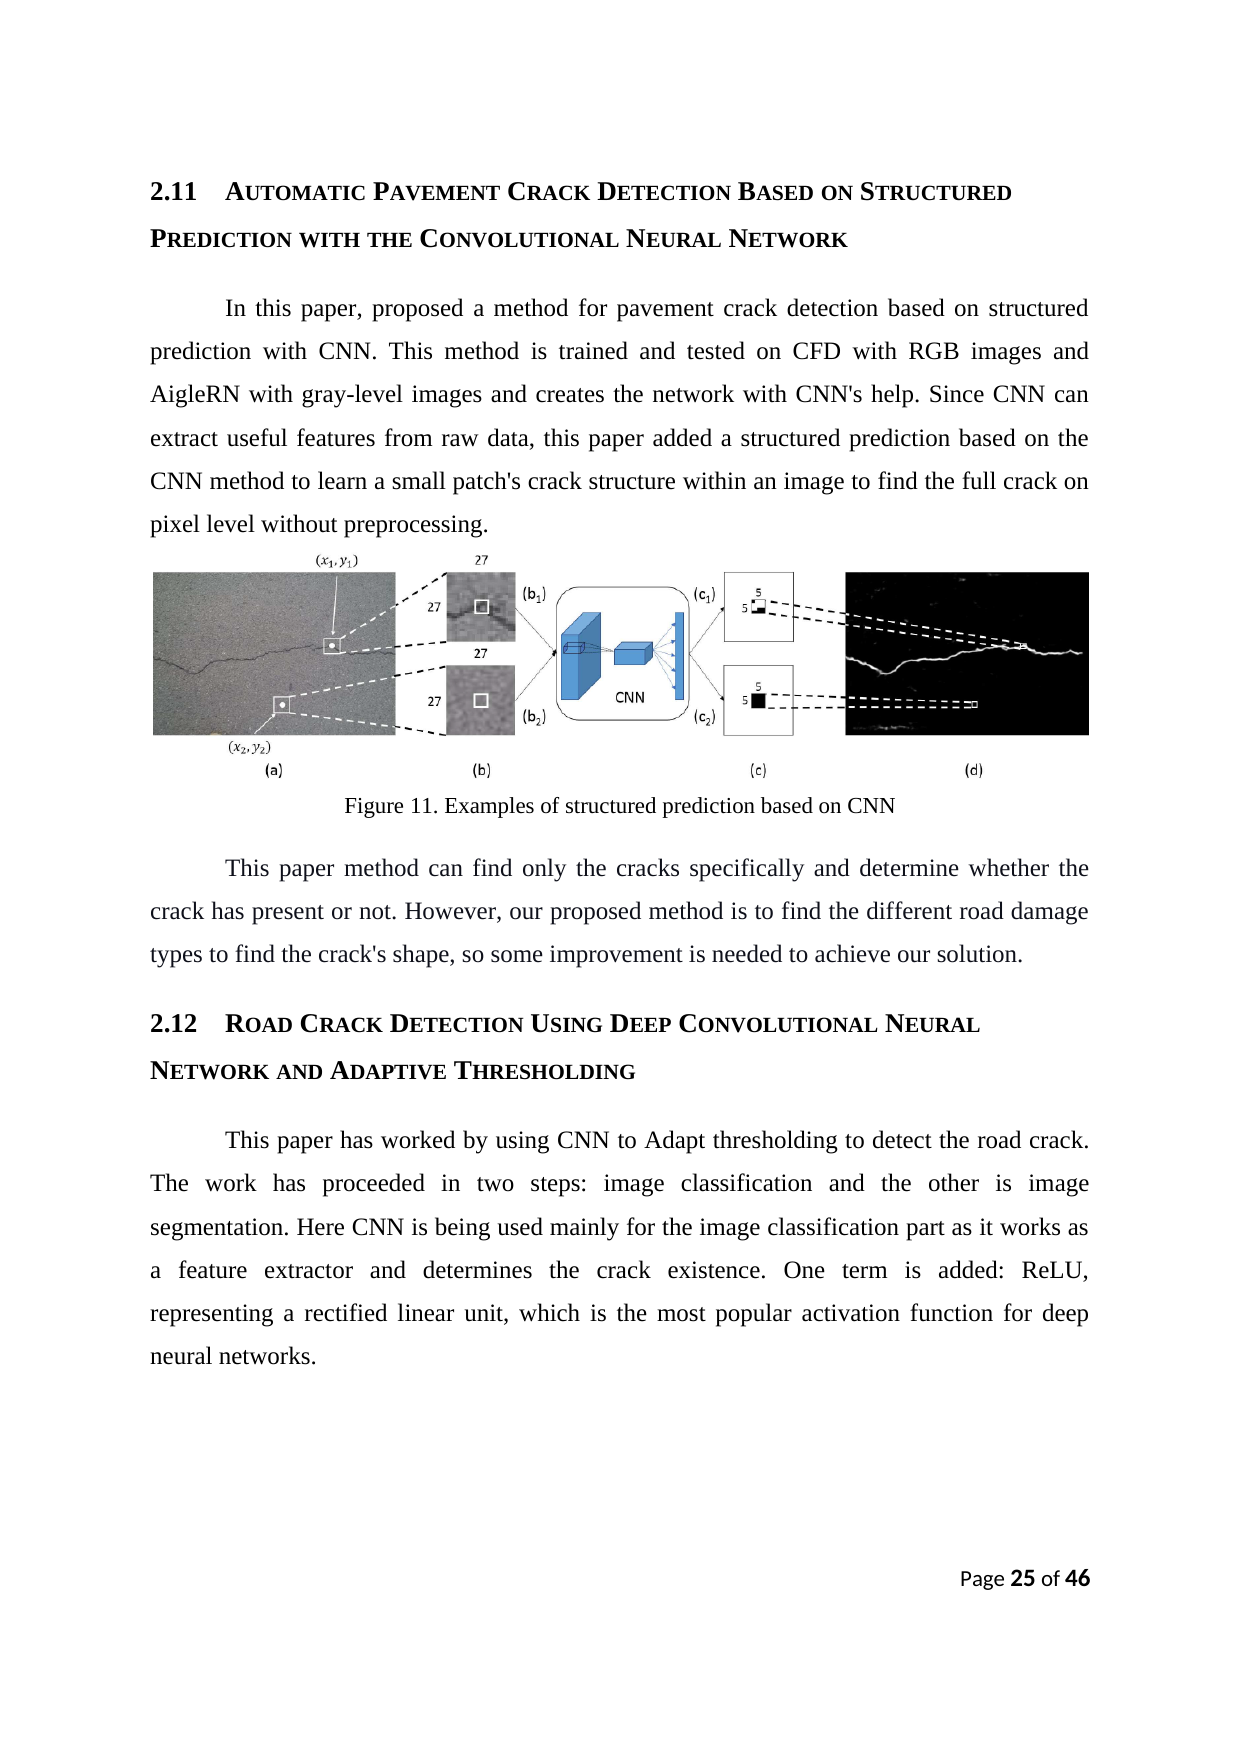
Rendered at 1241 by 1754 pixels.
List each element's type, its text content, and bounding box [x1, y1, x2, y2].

text This paper has worked by using CNN to Adapt thresholding to detect the road crack. The work has proceeded in two steps: image classification and the other is image segmentation. Here CNN is being used mainly for the image classification part as it works as a feature extractor and determines the crack existence. One term is added: ReLU, representing a rectified linear unit, which is the most popular activation function for deep neural networks. [150, 1125, 1090, 1370]
text In this paper, proposed a method for pavement crack detection based on structured prediction with CNN. This method is trained and tested on CFD with RGB images and AigleRN with gray-level images and creates the network with CNN's help. Since CNN can extract useful features from raw data, this paper added a structured prediction based on the CNN method to learn a small patch's crack structure within an image to find the full crack on pixel level without preprocessing. [150, 293, 1090, 538]
text This paper method can find only the cracks specifically and determine whether the crack has present or not. However, our proposed method is to find the different road damage types to find the crack's shape, so some improvement is needed to achieve our solution. [150, 853, 1090, 968]
subtitle 2.11 Automatic Pavement Crack Detection Based on Structured Prediction with the Convolutional Neural Network [150, 175, 1090, 253]
text Figure 11. Examples of structured prediction based on CNN [150, 792, 1090, 819]
picture [150, 552, 1091, 779]
subtitle 2.12 Road Crack Detection Using Deep Convolutional Neural Network and Adaptive Thresholding [150, 1007, 1090, 1085]
